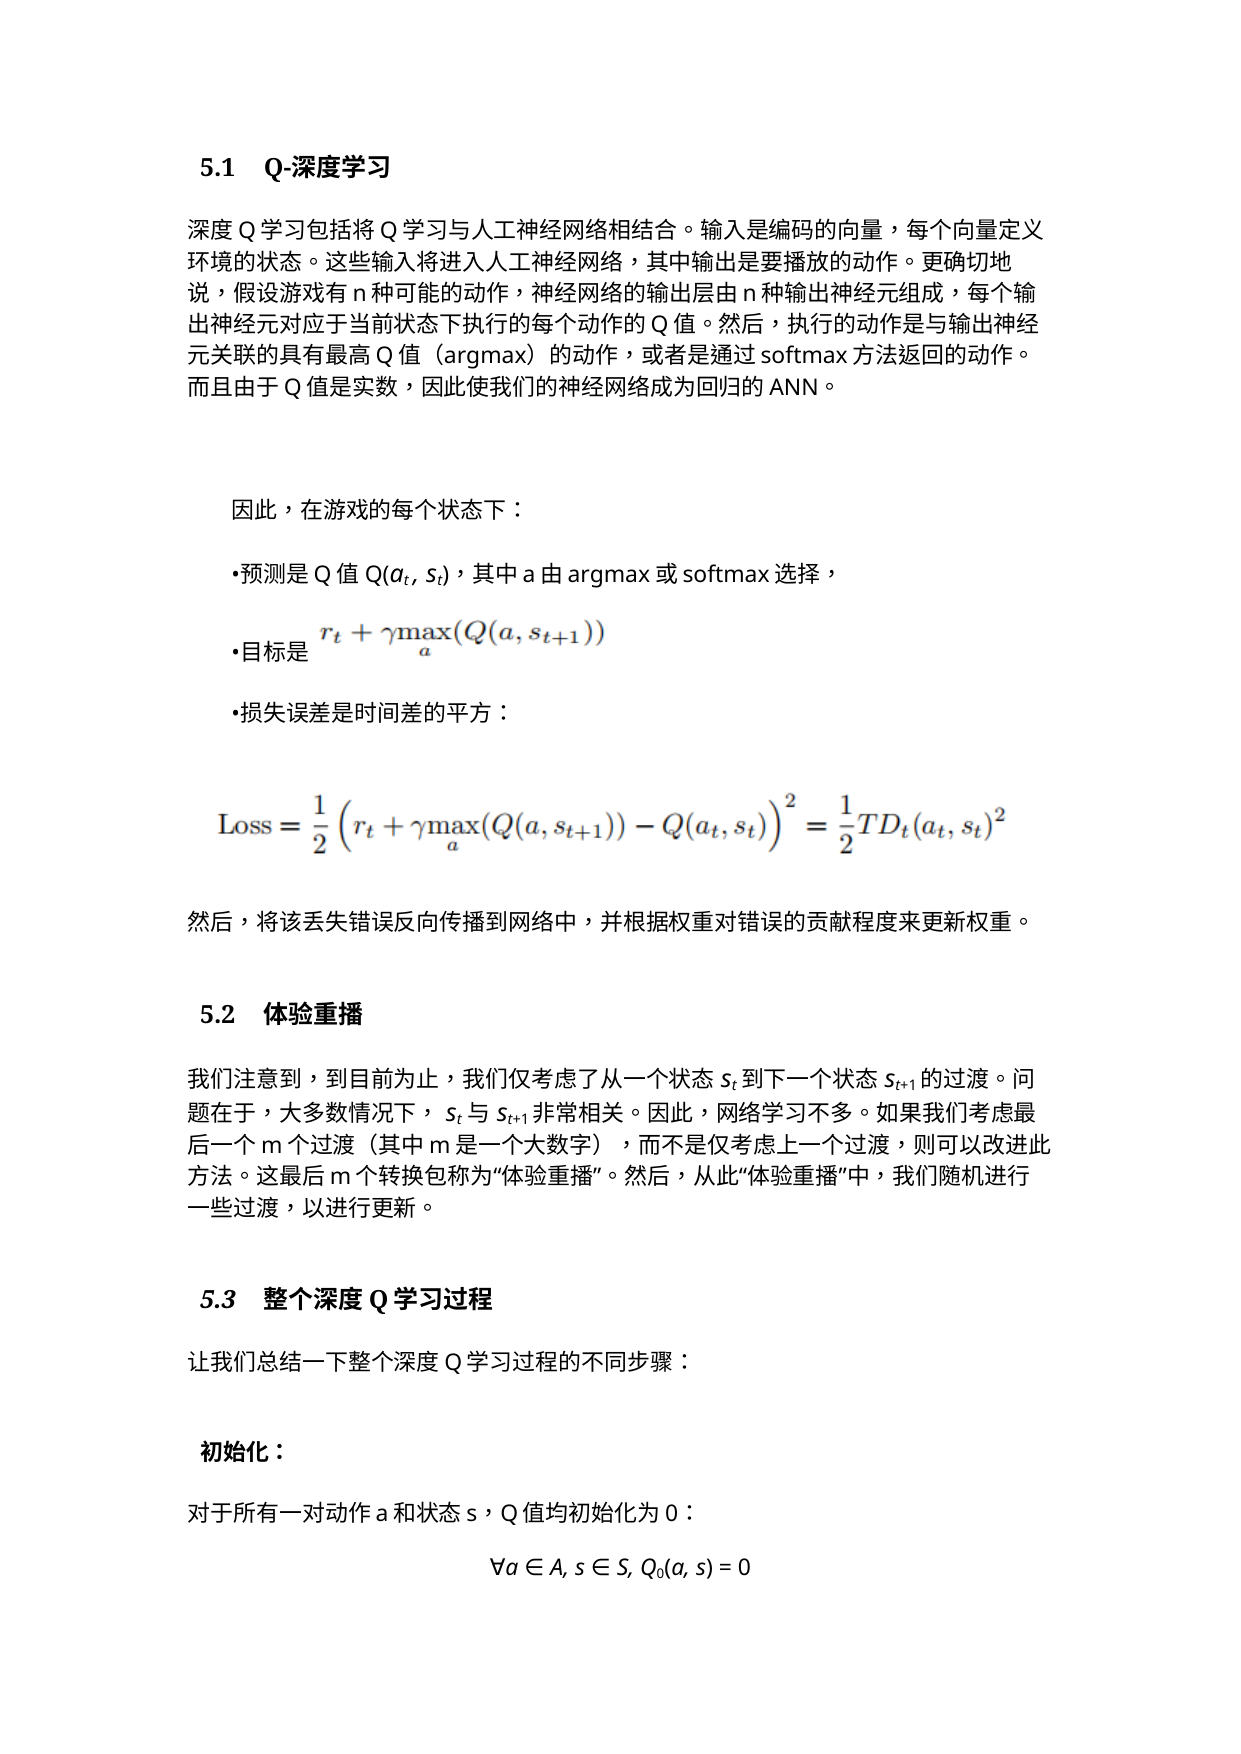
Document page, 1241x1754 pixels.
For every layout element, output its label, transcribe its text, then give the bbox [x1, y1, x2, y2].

subtitle 体验重播 [200, 996, 1053, 1031]
list •损失误差是时间差的平方： [187, 697, 1053, 728]
picture [187, 758, 1053, 876]
list •预测是Q值 Q(at , st)，其中a由argmax或softmax选择， [187, 555, 1053, 589]
subtitle 整个深度Q学习过程 [200, 1281, 1053, 1316]
list 对于所有一对动作a和状态s，Q值均初始化为0： [187, 1497, 1053, 1529]
list 我们注意到，到目前为止，我们仅考虑了从一个状态 st 到下一个状态 st+1 的过渡。问题在于，大多数情况下， st 与 st+1 非常相关。因此，网络学习不多。如果我们考虑最后一个m个过渡（其中m是一个大数字），而不是仅考虑上一个过渡，则可以改进此方法。这最后m个转换包称为“体验重播”。然后，从此“体验重播”中，我们随机进行一些过渡，以进行更新。 [187, 1061, 1053, 1223]
picture [314, 619, 618, 661]
list 因此，在游戏的每个状态下： [187, 494, 1053, 525]
subtitle 初始化： [200, 1436, 1053, 1467]
text ∀a ∈ A, s ∈ S, Q0(a, s) = 0 [284, 1551, 956, 1582]
subtitle Q-深度学习 [200, 150, 1053, 184]
list 让我们总结一下整个深度Q学习过程的不同步骤： [187, 1346, 1053, 1377]
list 深度Q学习包括将Q学习与人工神经网络相结合。输入是编码的向量，每个向量定义环境的状态。这些输入将进入人工神经网络，其中输出是要播放的动作。更确切地说，假设游戏有n种可能的动作，神经网络的输出层由n种输出神经元组成，每个输出神经元对应于当前状态下执行的每个动作的Q值。然后，执行的动作是与输出神经元关联的具有最高Q值（argmax）的动作，或者是通过softmax方法返回的动作。而且由于Q值是实数，因此使我们的神经网络成为回归的ANN。 [187, 214, 1053, 402]
list 然后，将该丢失错误反向传播到网络中，并根据权重对错误的贡献程度来更新权重。 [187, 906, 1053, 938]
